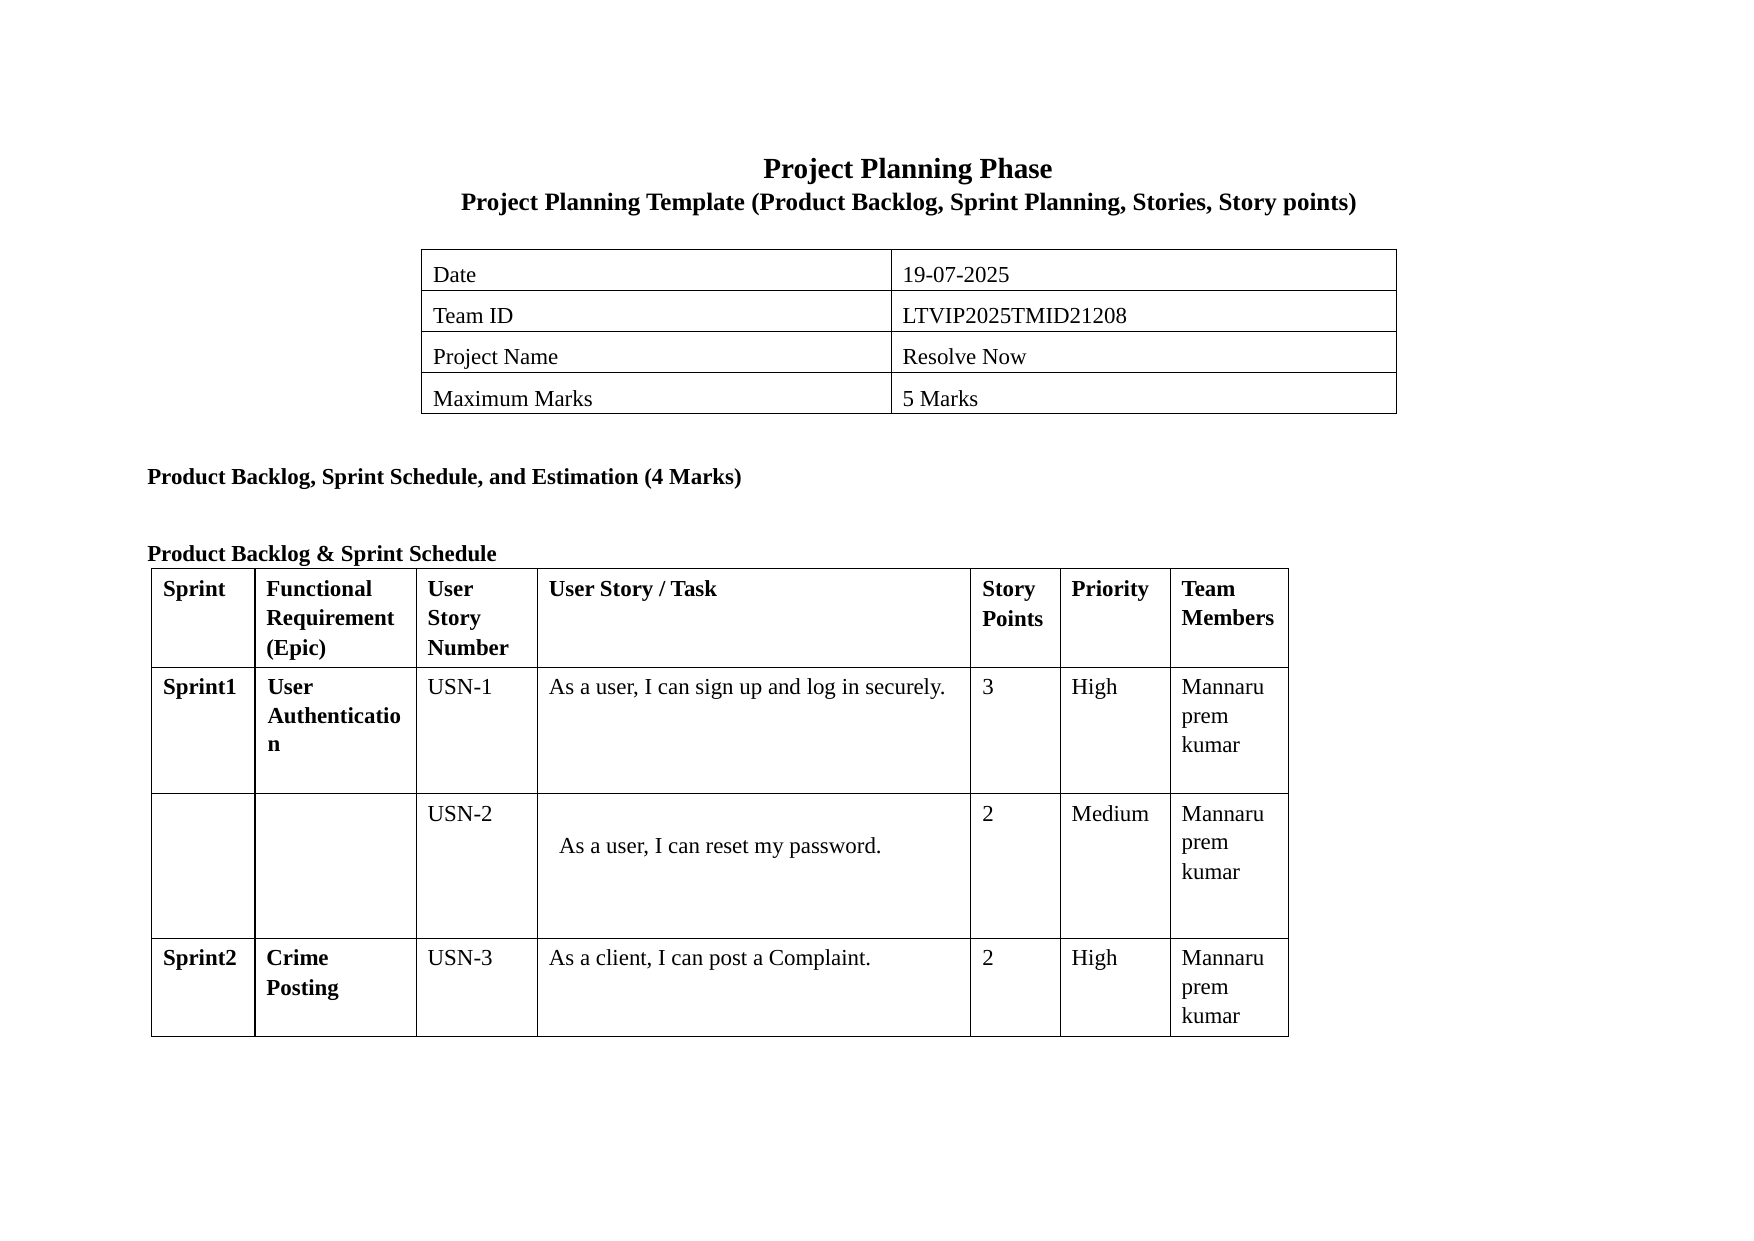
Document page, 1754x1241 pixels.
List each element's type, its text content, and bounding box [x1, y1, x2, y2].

table_header Story Points [971, 569, 1060, 667]
table_header Team Members [1171, 569, 1288, 667]
table_cell Resolve Now [892, 332, 1396, 372]
table_header 19-07-2025 [892, 250, 1396, 289]
table_cell Mannaru prem kumar [1171, 939, 1288, 1036]
table_cell User Authenticatio n [256, 668, 416, 793]
table_cell Crime Posting [256, 939, 416, 1036]
table_cell Maximum Marks [422, 373, 891, 413]
text Project Planning Phase [148, 151, 1667, 184]
table_cell High [1061, 668, 1170, 793]
table_cell USN-3 [417, 939, 537, 1036]
table_cell 2 [971, 939, 1060, 1036]
table_cell 2 [971, 794, 1060, 938]
table_header Functional Requirement (Epic) [256, 569, 416, 667]
table_cell USN-2 [417, 794, 537, 938]
table_cell [152, 794, 254, 938]
table_header Priority [1061, 569, 1170, 667]
table_cell LTVIP2025TMID21208 [892, 291, 1396, 331]
table_cell As a client, I can post a Complaint. [538, 939, 970, 1036]
table_cell Medium [1061, 794, 1170, 938]
text Product Backlog & Sprint Schedule [147, 540, 1682, 566]
table_header Sprint [152, 569, 254, 667]
table_header User Story / Task [538, 569, 970, 667]
table_cell Team ID [422, 291, 891, 331]
text Product Backlog, Sprint Schedule, and Estimation (4 Marks) [147, 463, 1682, 489]
table_cell Mannaru prem kumar [1171, 668, 1288, 793]
table_header User Story Number [417, 569, 537, 667]
table_cell As a user, I can reset my password. [538, 794, 970, 938]
table_cell High [1061, 939, 1170, 1036]
table_cell [256, 794, 416, 938]
text Project Planning Template (Product Backlog, Sprint Planning, Stories, Story points) [148, 187, 1357, 216]
table_cell Sprint1 [152, 668, 254, 793]
table_cell As a user, I can sign up and log in securely. [538, 668, 970, 793]
table_cell Sprint2 [152, 939, 254, 1036]
table_cell 3 [971, 668, 1060, 793]
table_cell Mannaru prem kumar [1171, 794, 1288, 938]
table_header Date [422, 250, 891, 289]
table_cell USN-1 [417, 668, 537, 793]
table_cell Project Name [422, 332, 891, 372]
table_cell 5 Marks [892, 373, 1396, 413]
